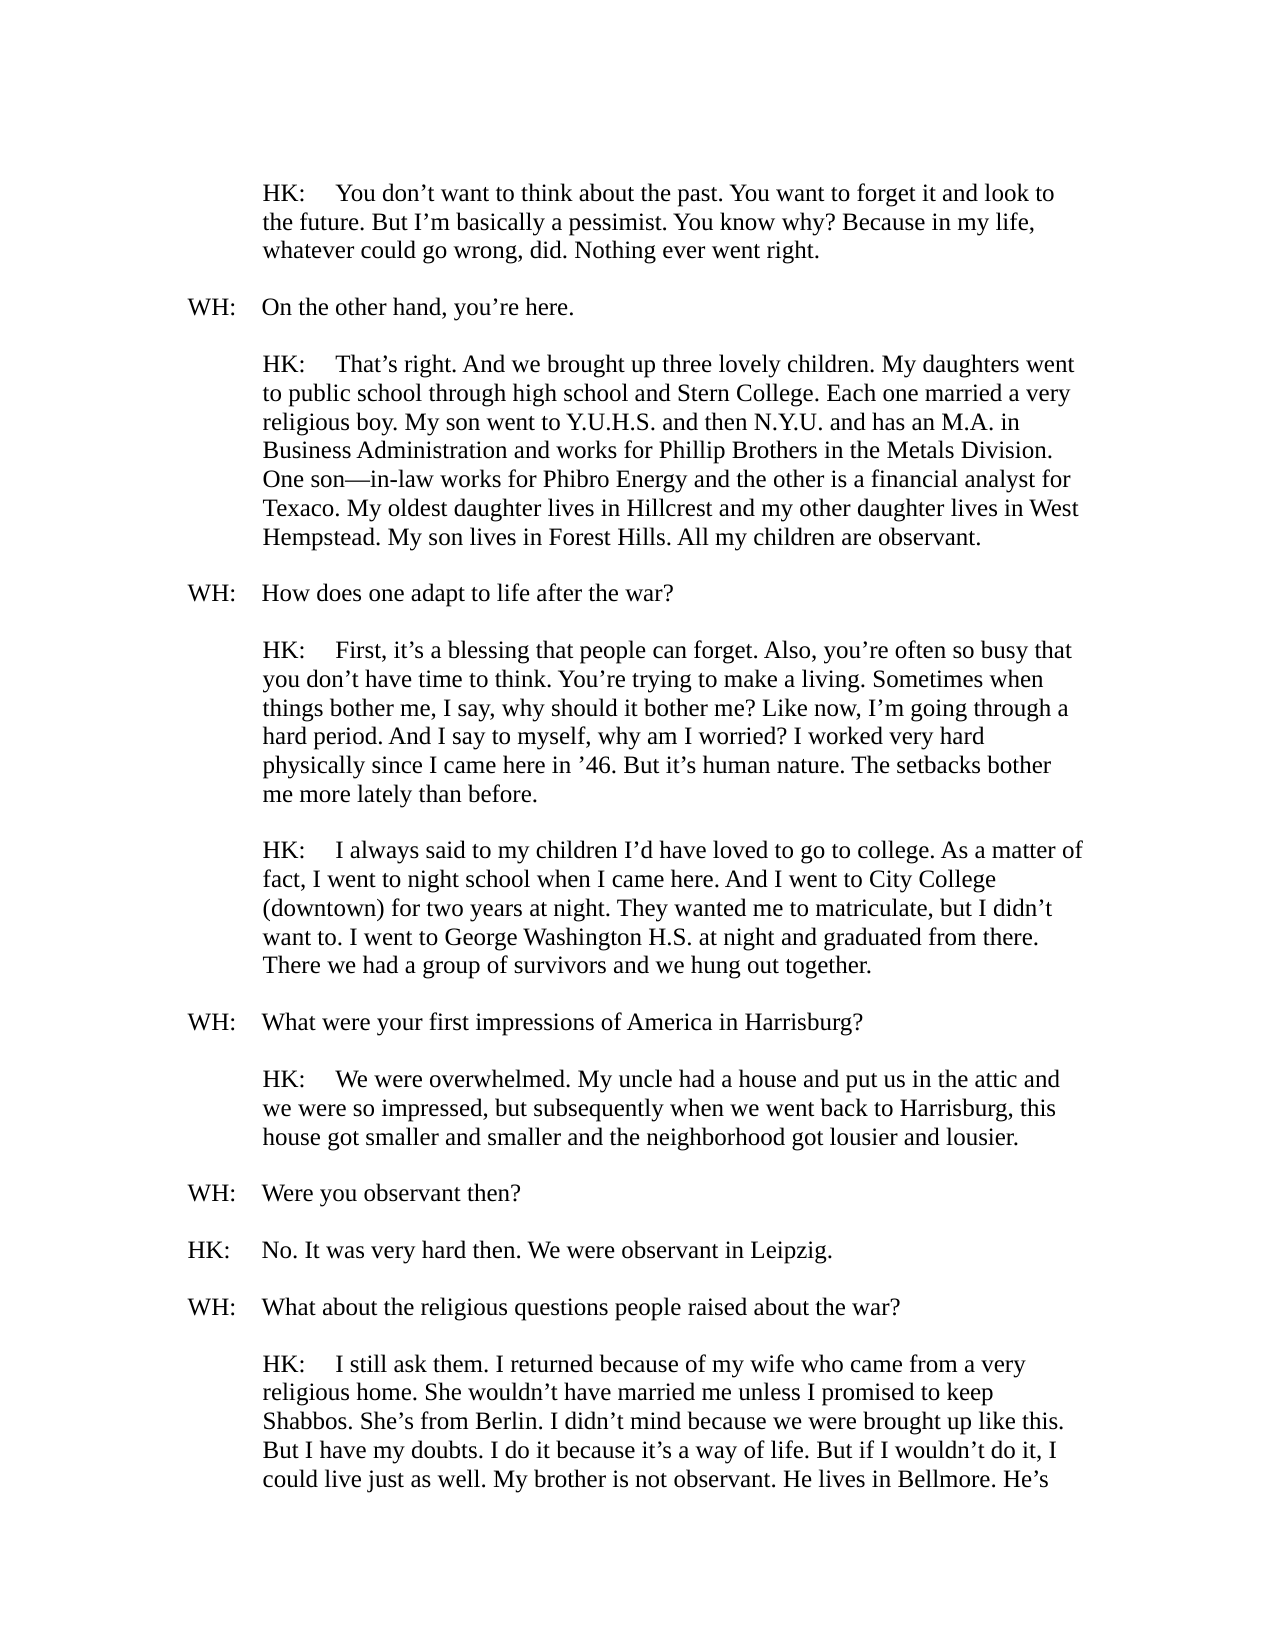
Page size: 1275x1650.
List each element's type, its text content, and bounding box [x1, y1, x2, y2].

text WH: What were your first impressions of America in Harrisburg? [187, 1012, 1087, 1041]
text HK: We were overwhelmed. My uncle had a house and put us in the attic and we were so impressed, but subsequently when we went back to Harrisburg, this house got smaller and smaller and the neighborhood got lousier and lousier. [262, 1070, 1087, 1156]
text WH: Were you observant then? [187, 1185, 1087, 1214]
text HK: That’s right. And we brought up three lovely children. My daughters went to public school through high school and Stern College. Each one married a very religious boy. My son went to Y.U.H.S. and then N.Y.U. and has an M.A. in Business Administration and works for Phillip Brothers in the Metals Division. One son—in-law works for Phibro Energy and the other is a financial analyst for Texaco. My oldest daughter lives in Hillcrest and my other daughter lives in West Hempstead. My son lives in Forest Hills. All my children are observant. [262, 351, 1087, 552]
text HK: You don’t want to think about the past. You want to forget it and look to the future. But I’m basically a pessimist. You know why? Because in my life, whatever could go wrong, did. Nothing ever went right. [262, 179, 1087, 265]
text WH: How does one adapt to life after the war? [187, 581, 1087, 610]
text WH: On the other hand, you’re here. [187, 294, 1087, 322]
text HK: I always said to my children I’d have loved to go to college. As a matter of fact, I went to night school when I came here. And I went to City College (downtown) for two years at night. They wanted me to matriculate, but I didn’t want to. I went to George Washington H.S. at night and graduated from there. There we had a group of survivors and we hung out together. [262, 840, 1087, 984]
text WH: What about the religious questions people raised about the war? [187, 1300, 1087, 1329]
text HK: First, it’s a blessing that people can forget. Also, you’re often so busy that you don’t have time to think. You’re trying to make a living. Sometimes when things bother me, I say, why should it bother me? Like now, I’m going through a hard period. And I say to myself, why am I worried? I worked very hard physically since I came here in ’46. But it’s human nature. The setbacks bother me more lately than before. [262, 639, 1087, 811]
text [262, 1357, 1087, 1472]
text HK: No. It was very hard then. We were observant in Leipzig. [187, 1242, 1087, 1271]
